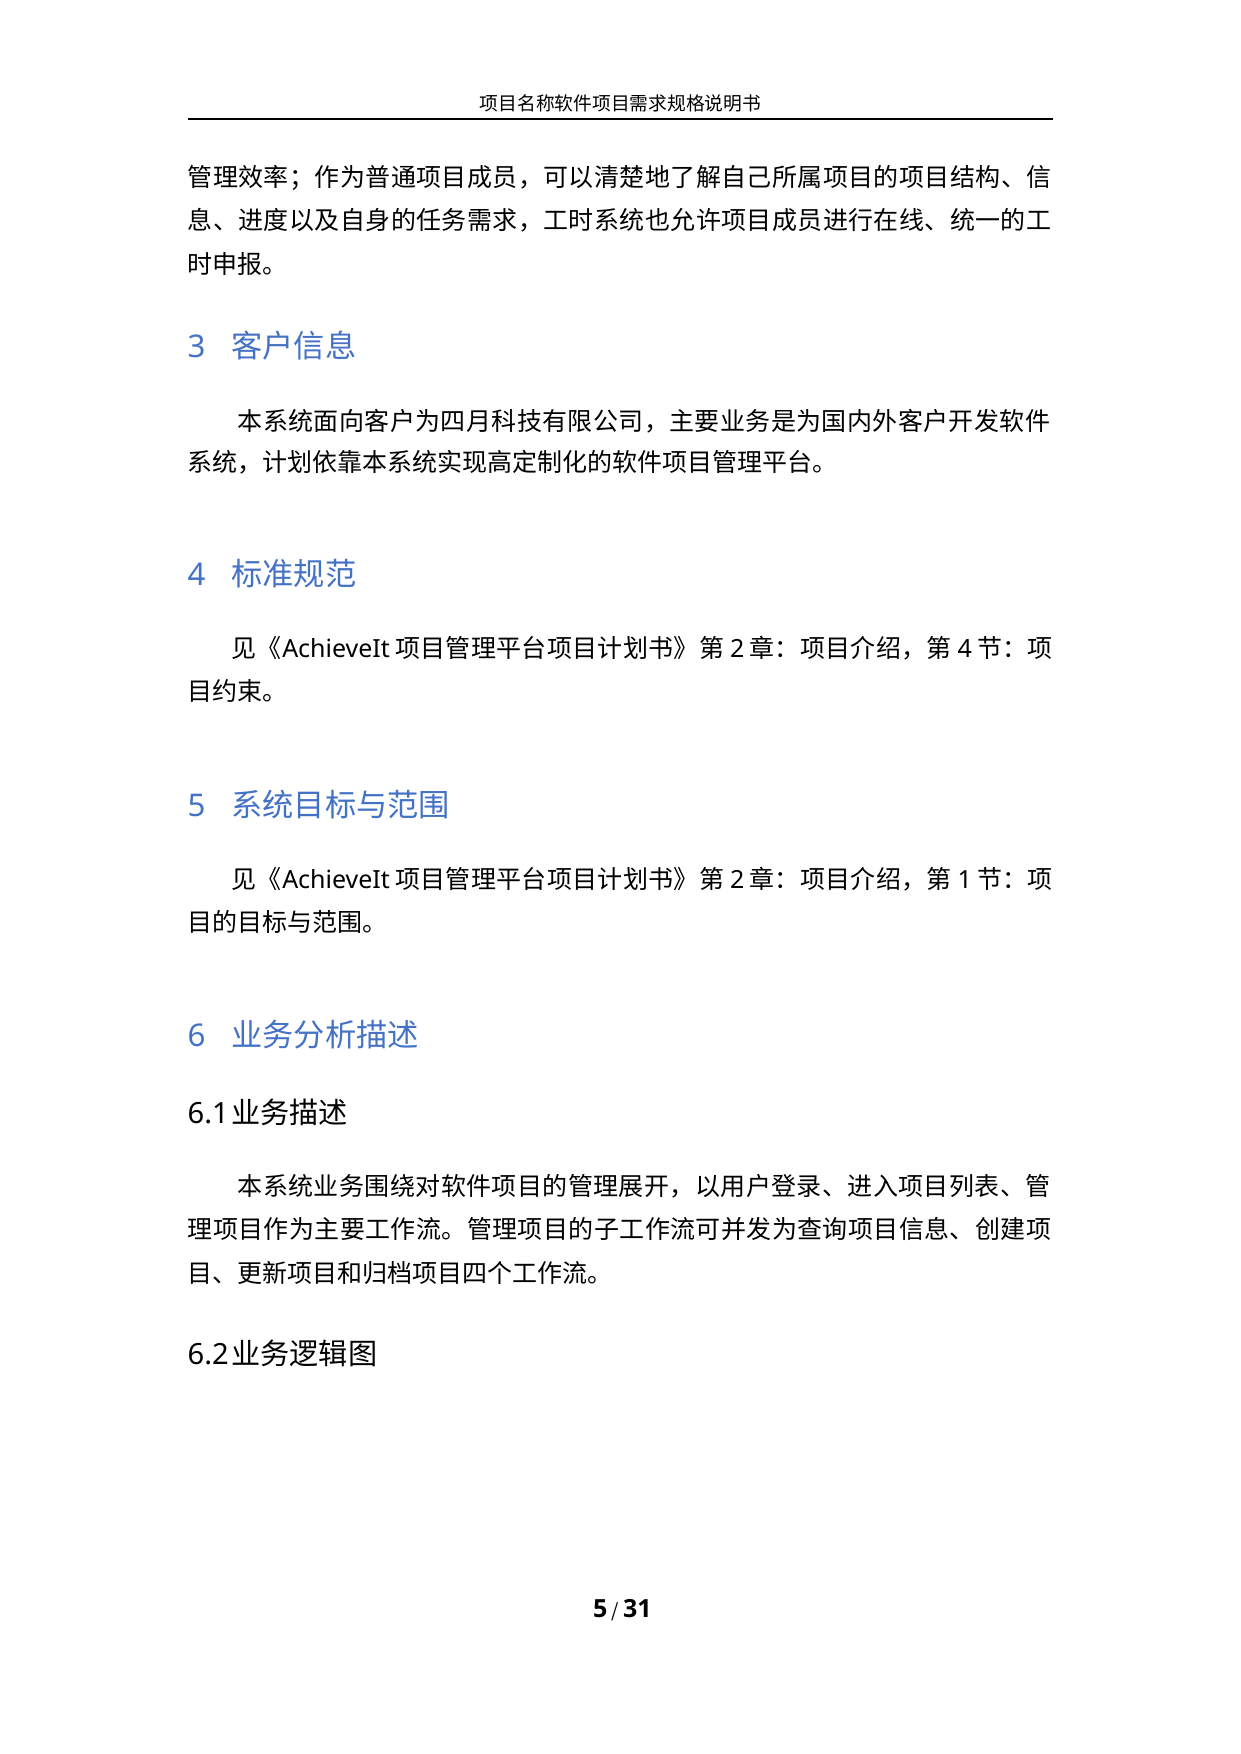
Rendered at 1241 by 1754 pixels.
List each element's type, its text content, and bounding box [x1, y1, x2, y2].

text 见《AchieveIt项目管理平台项目计划书》第2章：项目介绍，第1节：项目的目标与范围。 [187, 859, 1053, 939]
subtitle 业务逻辑图 [187, 1331, 1053, 1373]
text 本系统面向客户为四月科技有限公司，主要业务是为国内外客户开发软件系统，计划依靠本系统实现高定制化的软件项目管理平台。 [187, 401, 1053, 479]
subtitle 系统目标与范围 [187, 780, 1053, 825]
subtitle 业务分析描述 [187, 1011, 1053, 1056]
subtitle 客户信息 [187, 322, 1053, 367]
text 见《AchieveIt项目管理平台项目计划书》第2章：项目介绍，第4节：项目约束。 [187, 628, 1053, 708]
subtitle 标准规范 [187, 549, 1053, 594]
text 本系统业务围绕对软件项目的管理展开，以用户登录、进入项目列表、管理项目作为主要工作流。管理项目的子工作流可并发为查询项目信息、创建项目、更新项目和归档项目四个工作流。 [187, 1166, 1053, 1289]
subtitle 业务描述 [187, 1090, 1053, 1132]
